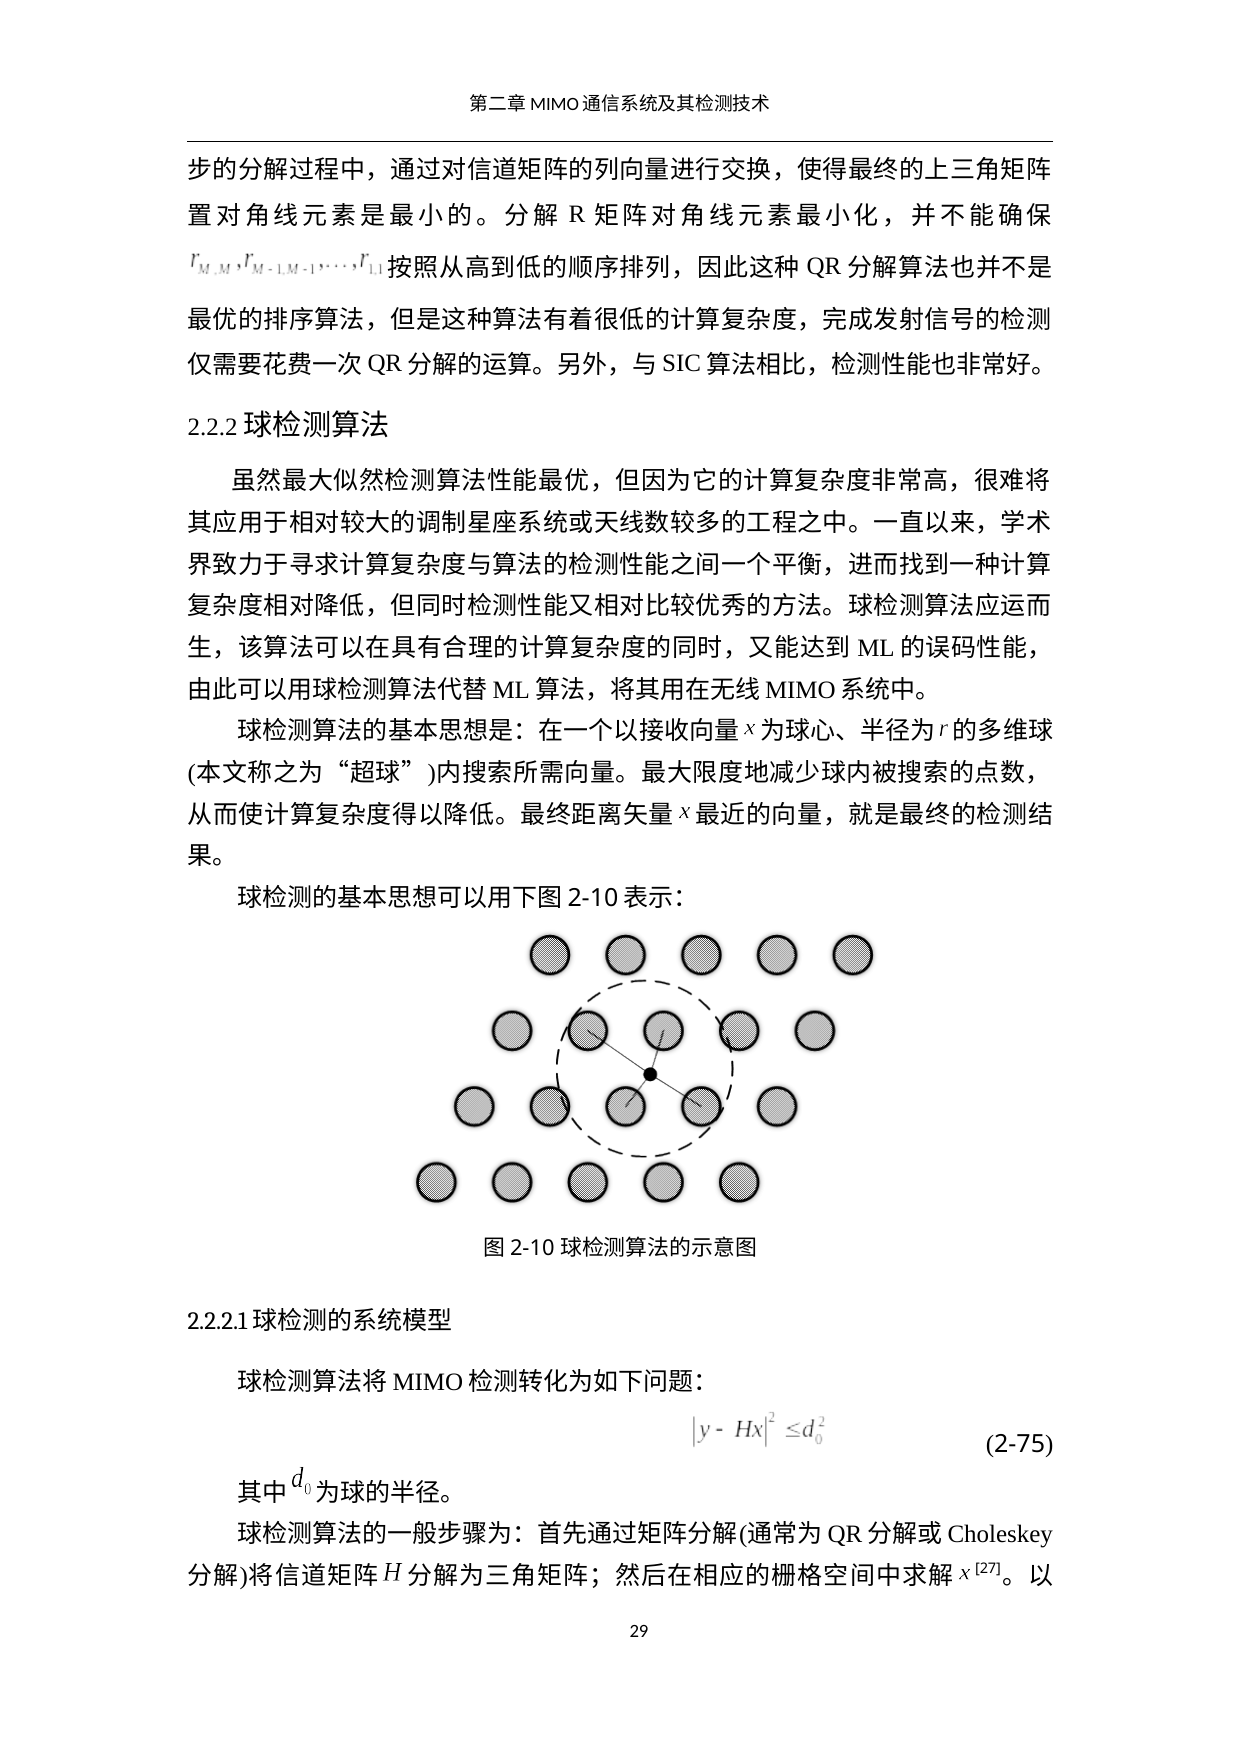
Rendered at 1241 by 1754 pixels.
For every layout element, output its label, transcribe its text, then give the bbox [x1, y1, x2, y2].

text 球检测的基本思想可以用下图2-10表示： [187, 873, 1053, 915]
text 其中为球的半径。 [187, 1468, 1053, 1509]
text 虽然最大似然检测算法性能最优，但因为它的计算复杂度非常高，很难将其应用于相对较大的调制星座系统或天线数较多的工程之中。一直以来，学术界致力于寻求计算复杂度与算法的检测性能之间一个平衡，进而找到一种计算复杂度相对降低，但同时检测性能又相对比较优秀的方法。球检测算法应运而生，该算法可以在具有合理的计算复杂度的同时，又能达到ML的误码性能，由此可以用球检测算法代替ML算法，将其用在无线MIMO系统中。 [187, 456, 1053, 706]
subtitle 2.2.2 球检测算法 [187, 402, 1053, 444]
text 球检测算法将MIMO检测转化为如下问题： [187, 1361, 1053, 1398]
text 球检测算法的一般步骤为：首先通过矩阵分解(通常为QR分解或Choleskey分解)将信道矩阵分解为三角矩阵；然后在相应的栅格空间中求解[27]。以QR分解为例，算法的理论依据如下： [187, 1509, 1053, 1593]
picture [408, 927, 882, 1211]
subtitle 2.2.2.1 球检测的系统模型 [187, 1295, 1053, 1336]
text (2-75) [187, 1407, 1053, 1459]
text 球检测算法的基本思想是：在一个以接收向量为球心、半径为的多维球(本文称之为“超球”)内搜索所需向量。最大限度地减少球内被搜索的点数，从而使计算复杂度得以降低。最终距离矢量最近的向量，就是最终的检测结果。 [187, 706, 1053, 873]
text 图2-10 球检测算法的示意图 [187, 1230, 1053, 1262]
